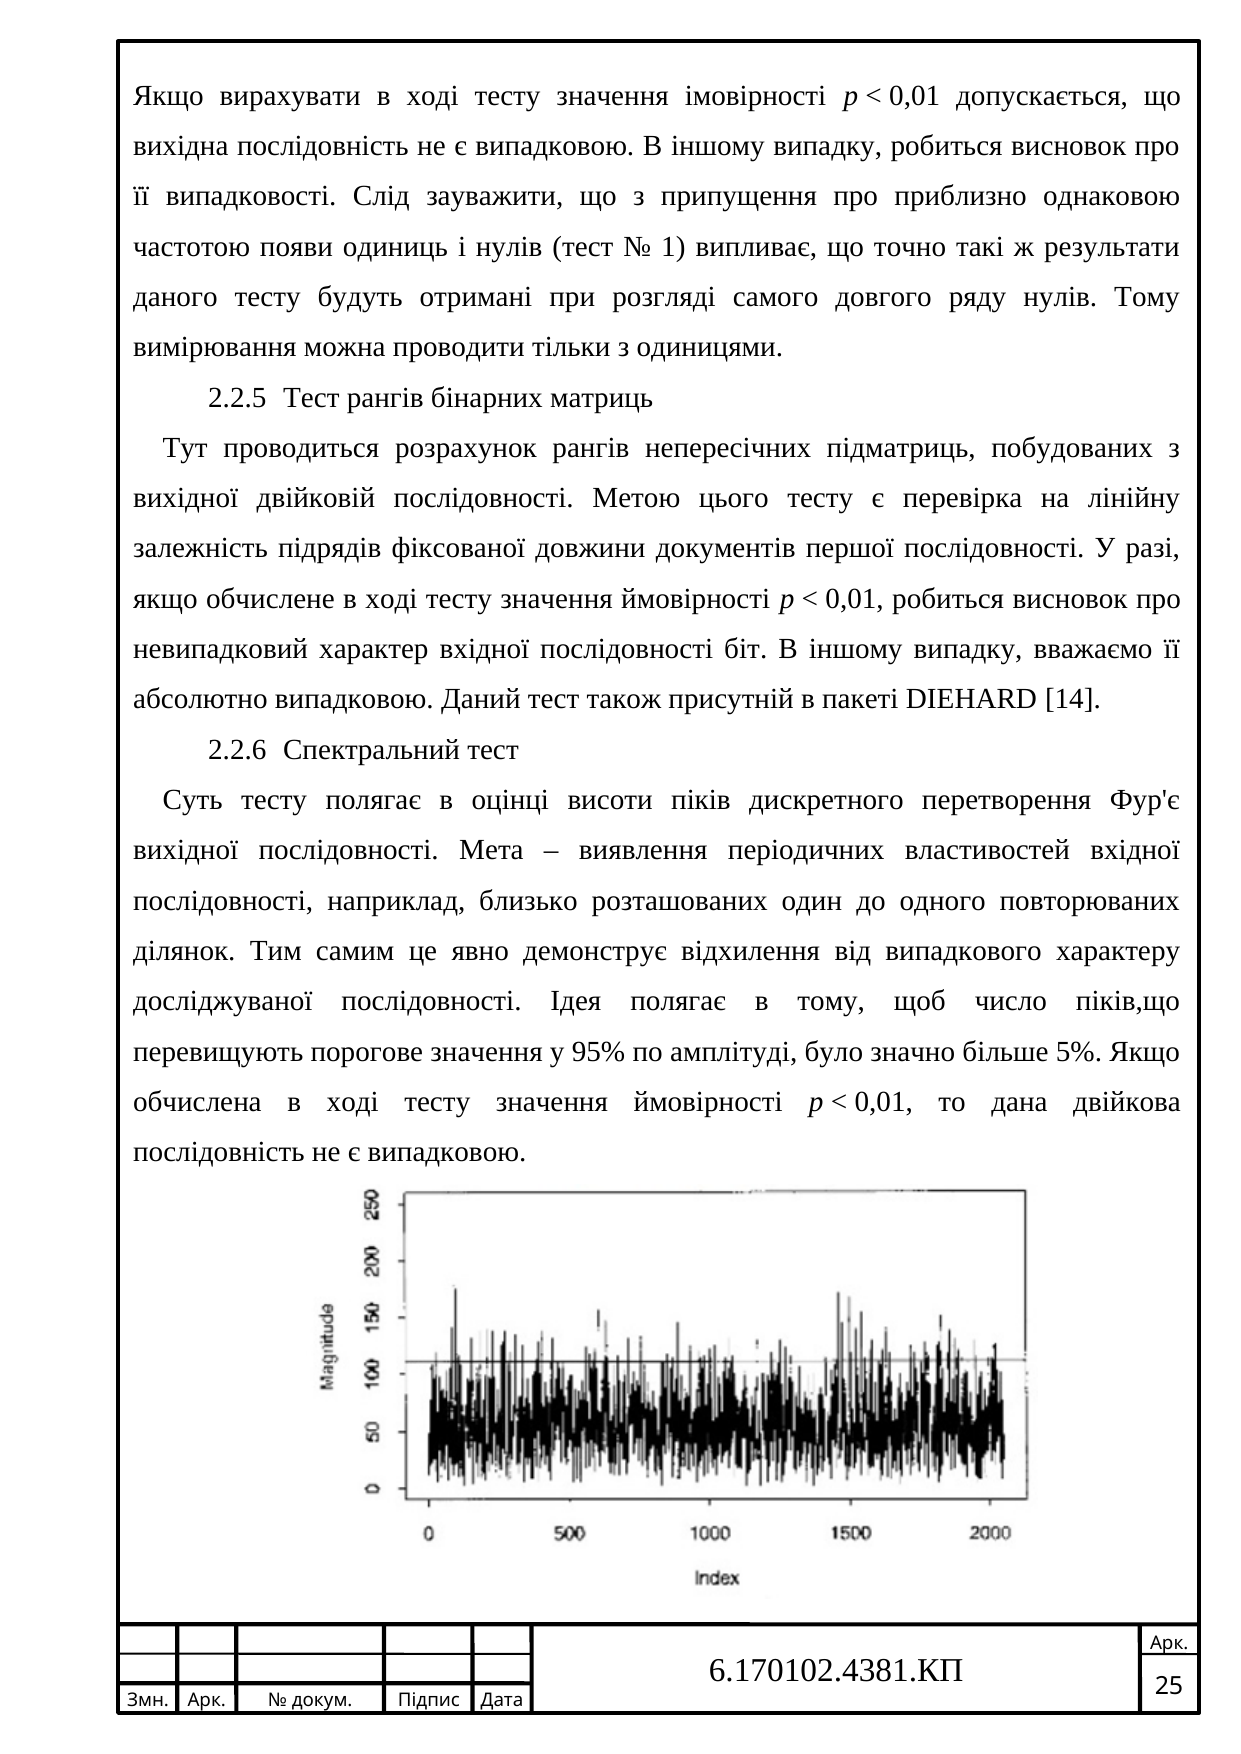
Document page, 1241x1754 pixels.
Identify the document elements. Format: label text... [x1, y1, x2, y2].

text Суть тесту полягає в оцінці висоти піків дискретного перетворення Фур'є вихідної послідовності. Мета – виявлення періодичних властивостей вхідної послідовності, наприклад, близько розташованих один до одного повторюваних ділянок. Тим самим це явно демонструє відхилення від випадкового характеру досліджуваної послідовності. Ідея полягає в тому, щоб число піків,що перевищують порогове значення у 95% по амплітуді, було значно більше 5%. Якщо обчислена в ході тесту значення ймовірності p < 0,01, то дана двійкова послідовність не є випадковою. [133, 782, 1181, 1168]
picture [305, 1184, 1038, 1599]
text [133, 78, 1181, 363]
list Спектральний тест [208, 732, 1181, 765]
text Тут проводиться розрахунок рангів непересічних підматриць, побудованих з вихідної двійковій послідовності. Метою цього тесту є перевірка на лінійну залежність підрядів фіксованої довжини документів першої послідовності. У разі, якщо обчислене в ході тесту значення ймовірності p < 0,01, робиться висновок про невипадковий характер вхідної послідовності біт. В іншому випадку, вважаємо її абсолютно випадковою. Даний тест також присутній в пакеті DIEHARD [14]. [133, 430, 1181, 715]
list Тест рангів бінарних матриць [208, 380, 1181, 413]
